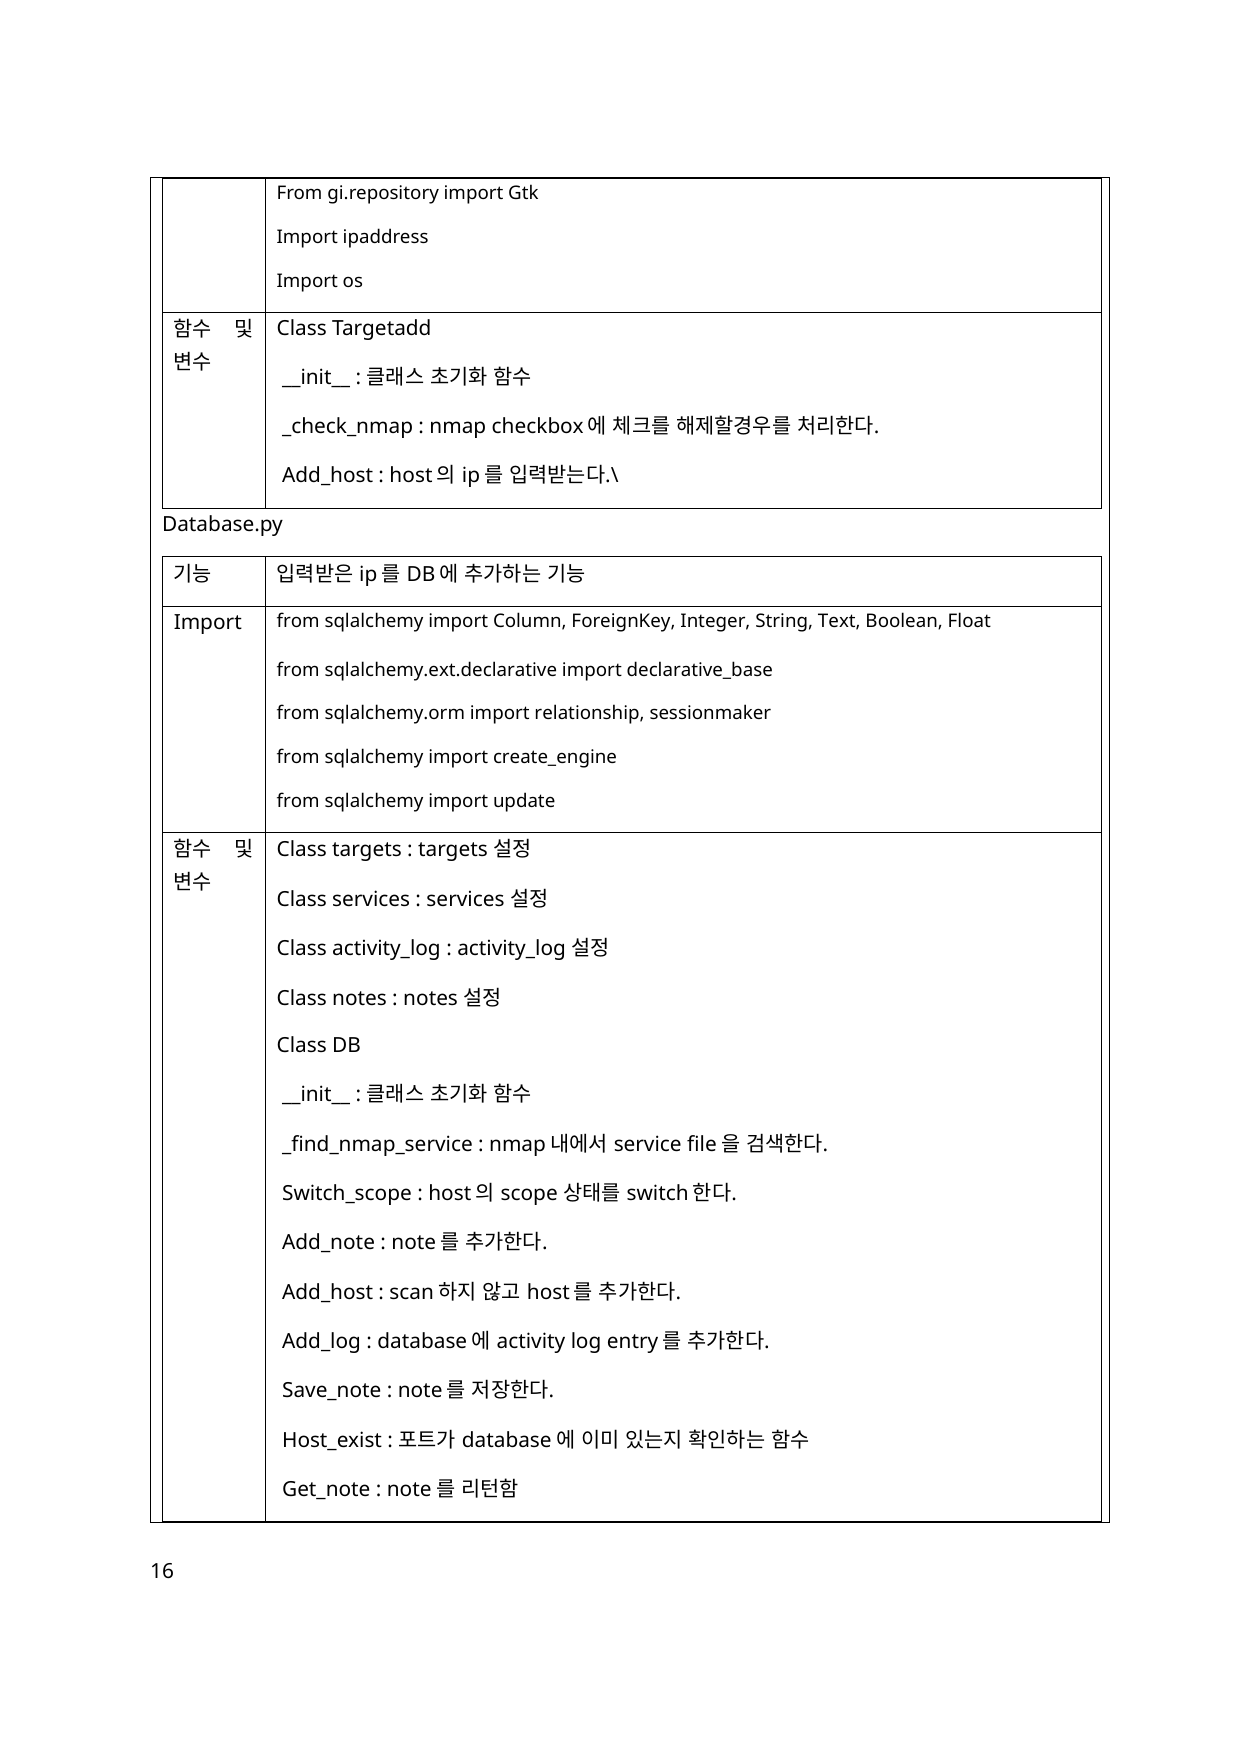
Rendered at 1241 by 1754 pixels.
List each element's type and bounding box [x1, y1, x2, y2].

table_header [151, 178, 1109, 1522]
